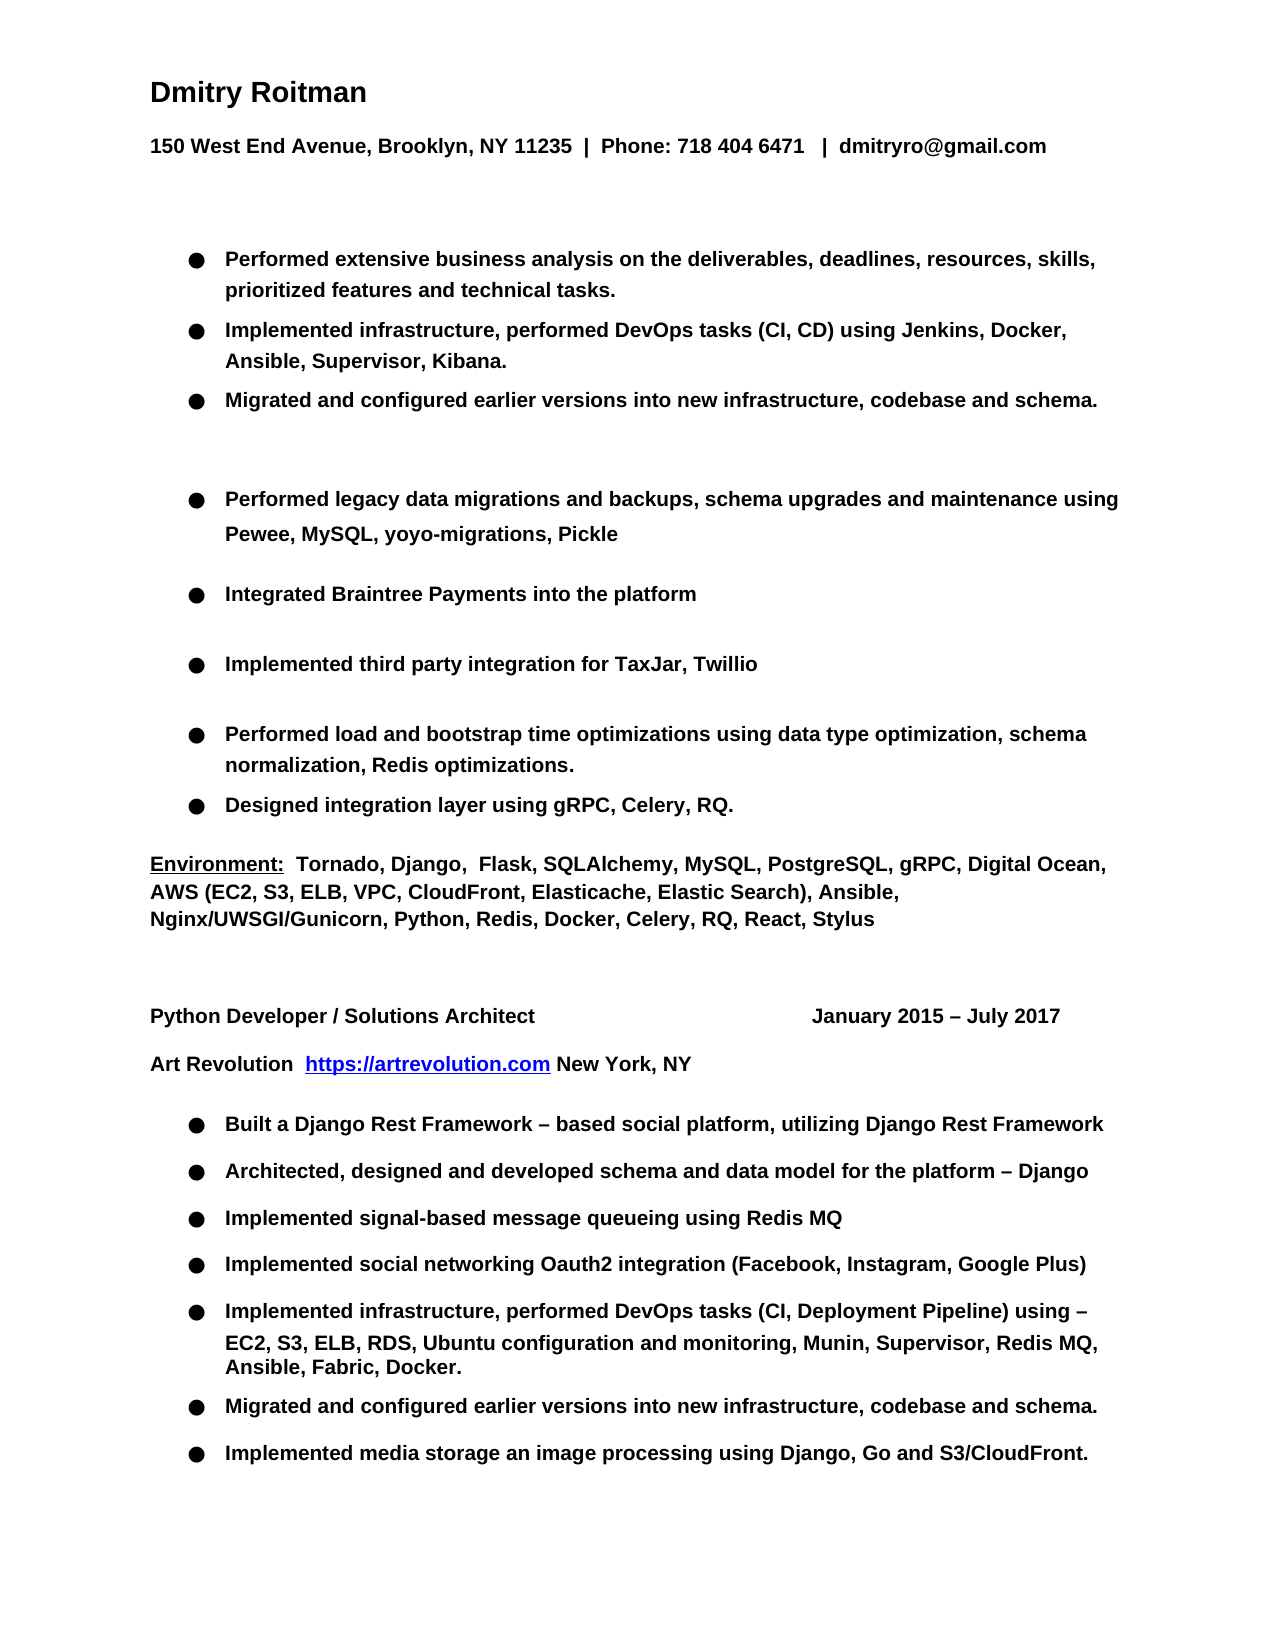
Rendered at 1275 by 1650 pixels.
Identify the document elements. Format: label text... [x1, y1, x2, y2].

list Designed integration layer using gRPC, Celery, RQ. [187, 781, 1125, 824]
list Performed load and bootstrap time optimizations using data type optimization, schema normalization, Redis optimizations. [187, 710, 1125, 777]
text Environment: Tornado, Django, Flask, SQLAlchemy, MySQL, PostgreSQL, gRPC, Digital Ocean, AWS (EC2, S3, ELB, VPC, CloudFront, Elasticache, Elastic Search), Ansible, Nginx/UWSGI/Gunicorn, Python, Redis, Docker, Celery, RQ, React, Stylus [150, 852, 1125, 931]
text Python Developer / Solutions Architect January 2015 – July 2017 [150, 1004, 1125, 1028]
text Art Revolution https://artrevolution.com New York, NY [150, 1052, 1125, 1076]
list Architected, designed and developed schema and data model for the platform – Django [187, 1147, 1125, 1190]
list Performed legacy data migrations and backups, schema upgrades and maintenance using Pewee, MySQL, yoyo-migrations, Pickle [187, 476, 1125, 546]
list Implemented media storage an image processing using Django, Go and S3/CloudFront. [187, 1429, 1125, 1472]
list Migrated and configured earlier versions into new infrastructure, codebase and schema. [187, 1383, 1125, 1425]
list Implemented social networking Оauth2 integration (Facebook, Instagram, Google Plus) [187, 1241, 1125, 1284]
list Integrated Braintree Payments into the platform [187, 571, 1125, 613]
list Implemented third party integration for TaxJar, Twillio [187, 641, 1125, 683]
list Implemented signal-based message queueing using Redis MQ [187, 1194, 1125, 1237]
list Performed extensive business analysis on the deliverables, deadlines, resources, skills, prioritized features and technical tasks. [187, 235, 1125, 302]
list Built a Django Rest Framework – based social platform, utilizing Django Rest Framework [187, 1100, 1125, 1143]
list Implemented infrastructure, performed DevOps tasks (CI, CD) using Jenkins, Docker, Ansible, Supervisor, Kibana. [187, 306, 1125, 373]
list Migrated and configured earlier versions into new infrastructure, codebase and schema. [187, 377, 1125, 420]
